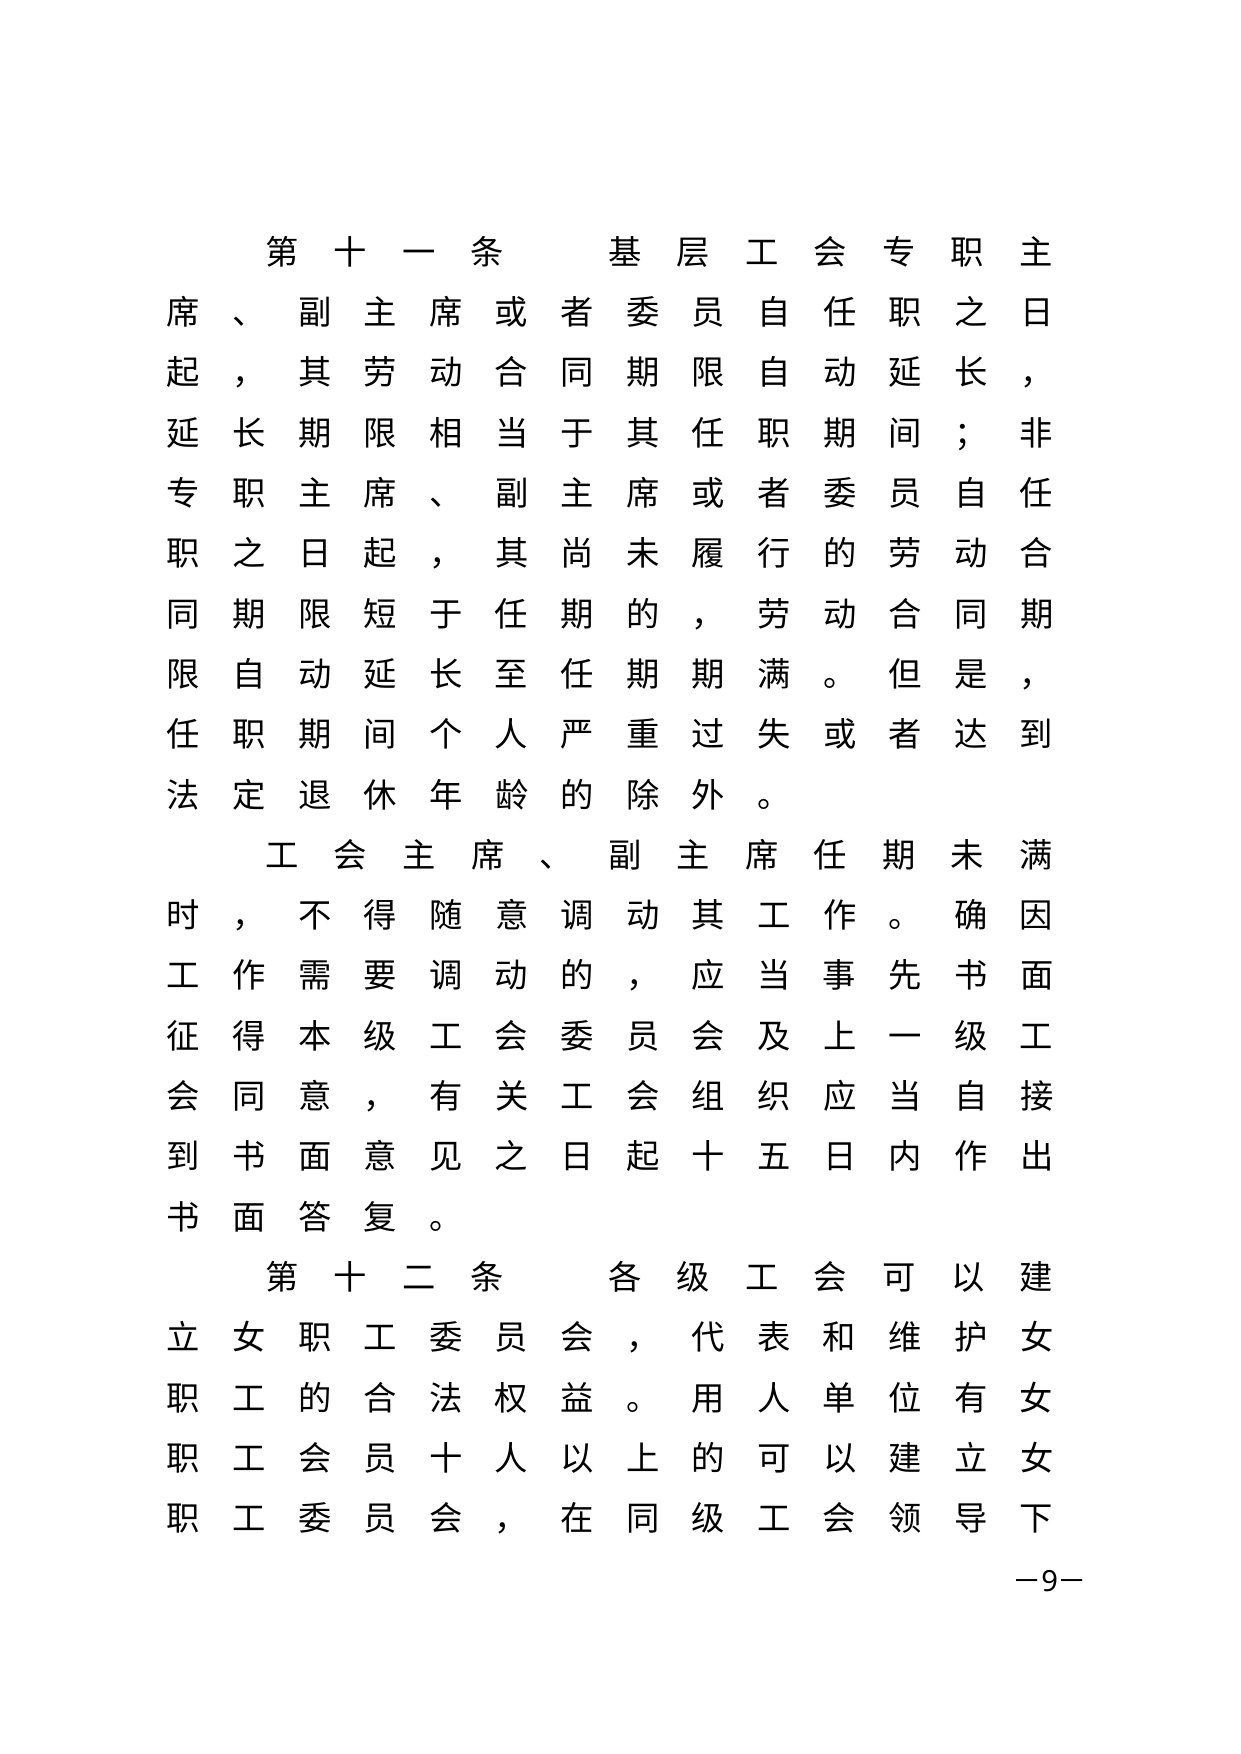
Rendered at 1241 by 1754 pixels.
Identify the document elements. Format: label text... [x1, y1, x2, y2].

text 第十二条 各级工会可以建立女职工委员会，代表和维护女职工的合法权益。用人单位有女职工会员十人以上的可以建立女职工委员会，在同级工会领导下开展工作；不足十人的可以设立女职工委员。需要建立女职工委员会的，应当与工会委员会同时建立。 [167, 1245, 1085, 1546]
text 第十一条 基层工会专职主席、副主席或者委员自任职之日起，其劳动合同期限自动延长，延长期限相当于其任职期间；非专职主席、副主席或者委员自任职之日起，其尚未履行的劳动合同期限短于任期的，劳动合同期限自动延长至任期期满。但是，任职期间个人严重过失或者达到法定退休年龄的除外。 [167, 219, 1085, 823]
text 工会主席、副主席任期未满时，不得随意调动其工作。确因工作需要调动的，应当事先书面征得本级工会委员会及上一级工会同意，有关工会组织应当自接到书面意见之日起十五日内作出书面答复。 [167, 823, 1085, 1245]
